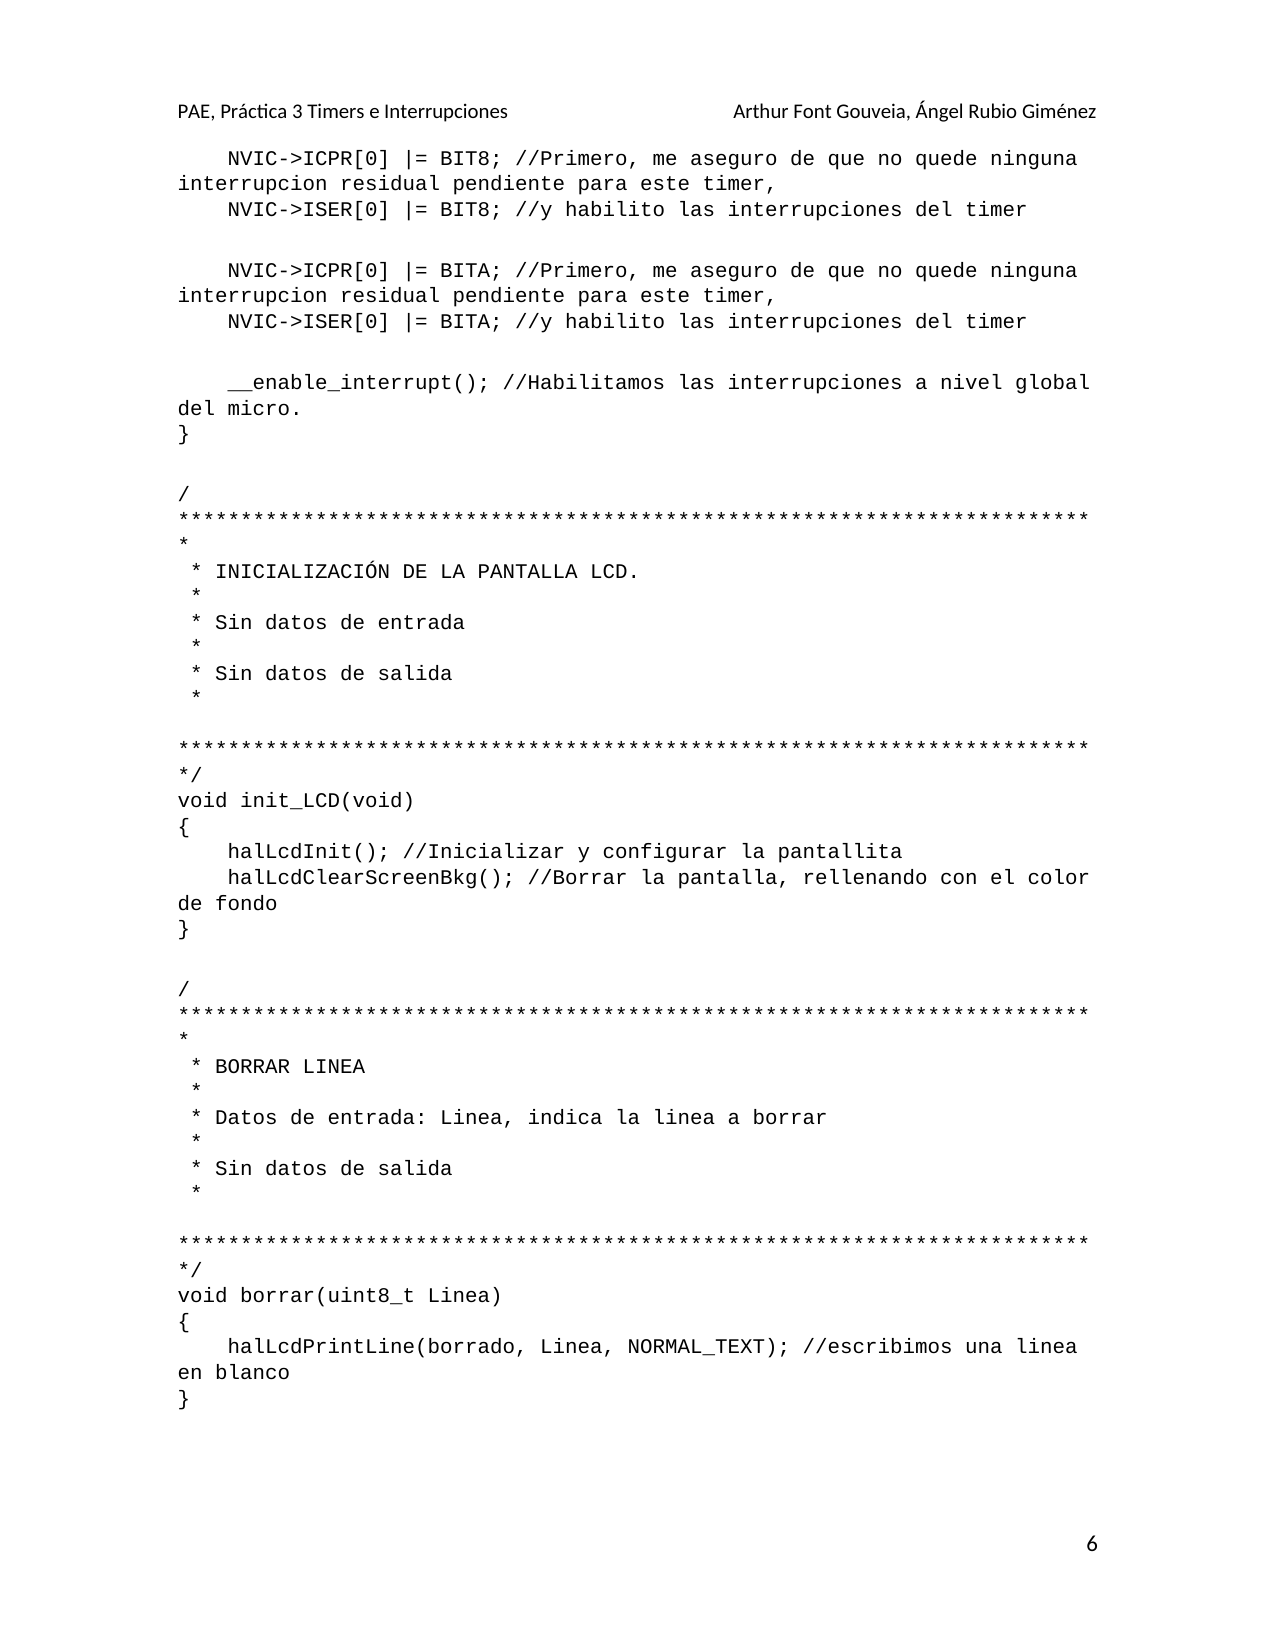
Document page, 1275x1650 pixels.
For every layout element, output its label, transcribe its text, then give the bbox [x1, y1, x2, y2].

text } [177, 423, 1098, 447]
text NVIC->ISER[0] |= BIT8; //y habilito las interrupciones del timer [177, 199, 1098, 222]
text void borrar(uint8_t Linea) [177, 1285, 1098, 1309]
text **************************************************************************/ [177, 1209, 1098, 1283]
text * BORRAR LINEA [177, 1056, 1098, 1079]
text * [177, 1183, 1098, 1207]
text /************************************************************************** [177, 484, 1098, 559]
text * [177, 637, 1098, 661]
text halLcdClearScreenBkg(); //Borrar la pantalla, rellenando con el color de fondo [177, 867, 1098, 916]
text NVIC->ICPR[0] |= BIT8; //Primero, me aseguro de que no quede ninguna interrupcion residual pendiente para este timer, [177, 148, 1098, 197]
text * INICIALIZACIÓN DE LA PANTALLA LCD. [177, 561, 1098, 584]
text **************************************************************************/ [177, 714, 1098, 788]
text __enable_interrupt(); //Habilitamos las interrupciones a nivel global del micro. [177, 372, 1098, 421]
text * Sin datos de salida [177, 663, 1098, 686]
text * [177, 1132, 1098, 1156]
text * Sin datos de entrada [177, 612, 1098, 635]
text * [177, 1081, 1098, 1105]
text { [177, 816, 1098, 839]
text NVIC->ISER[0] |= BITA; //y habilito las interrupciones del timer [177, 311, 1098, 334]
text /************************************************************************** [177, 979, 1098, 1054]
text { [177, 1311, 1098, 1334]
text void init_LCD(void) [177, 790, 1098, 814]
text halLcdPrintLine(borrado, Linea, NORMAL_TEXT); //escribimos una linea en blanco [177, 1336, 1098, 1386]
text } [177, 918, 1098, 942]
text halLcdInit(); //Inicializar y configurar la pantallita [177, 841, 1098, 865]
text * [177, 688, 1098, 712]
text } [177, 1387, 1098, 1411]
text * [177, 586, 1098, 610]
text * Sin datos de salida [177, 1158, 1098, 1181]
text NVIC->ICPR[0] |= BITA; //Primero, me aseguro de que no quede ninguna interrupcion residual pendiente para este timer, [177, 260, 1098, 309]
text * Datos de entrada: Linea, indica la linea a borrar [177, 1107, 1098, 1130]
